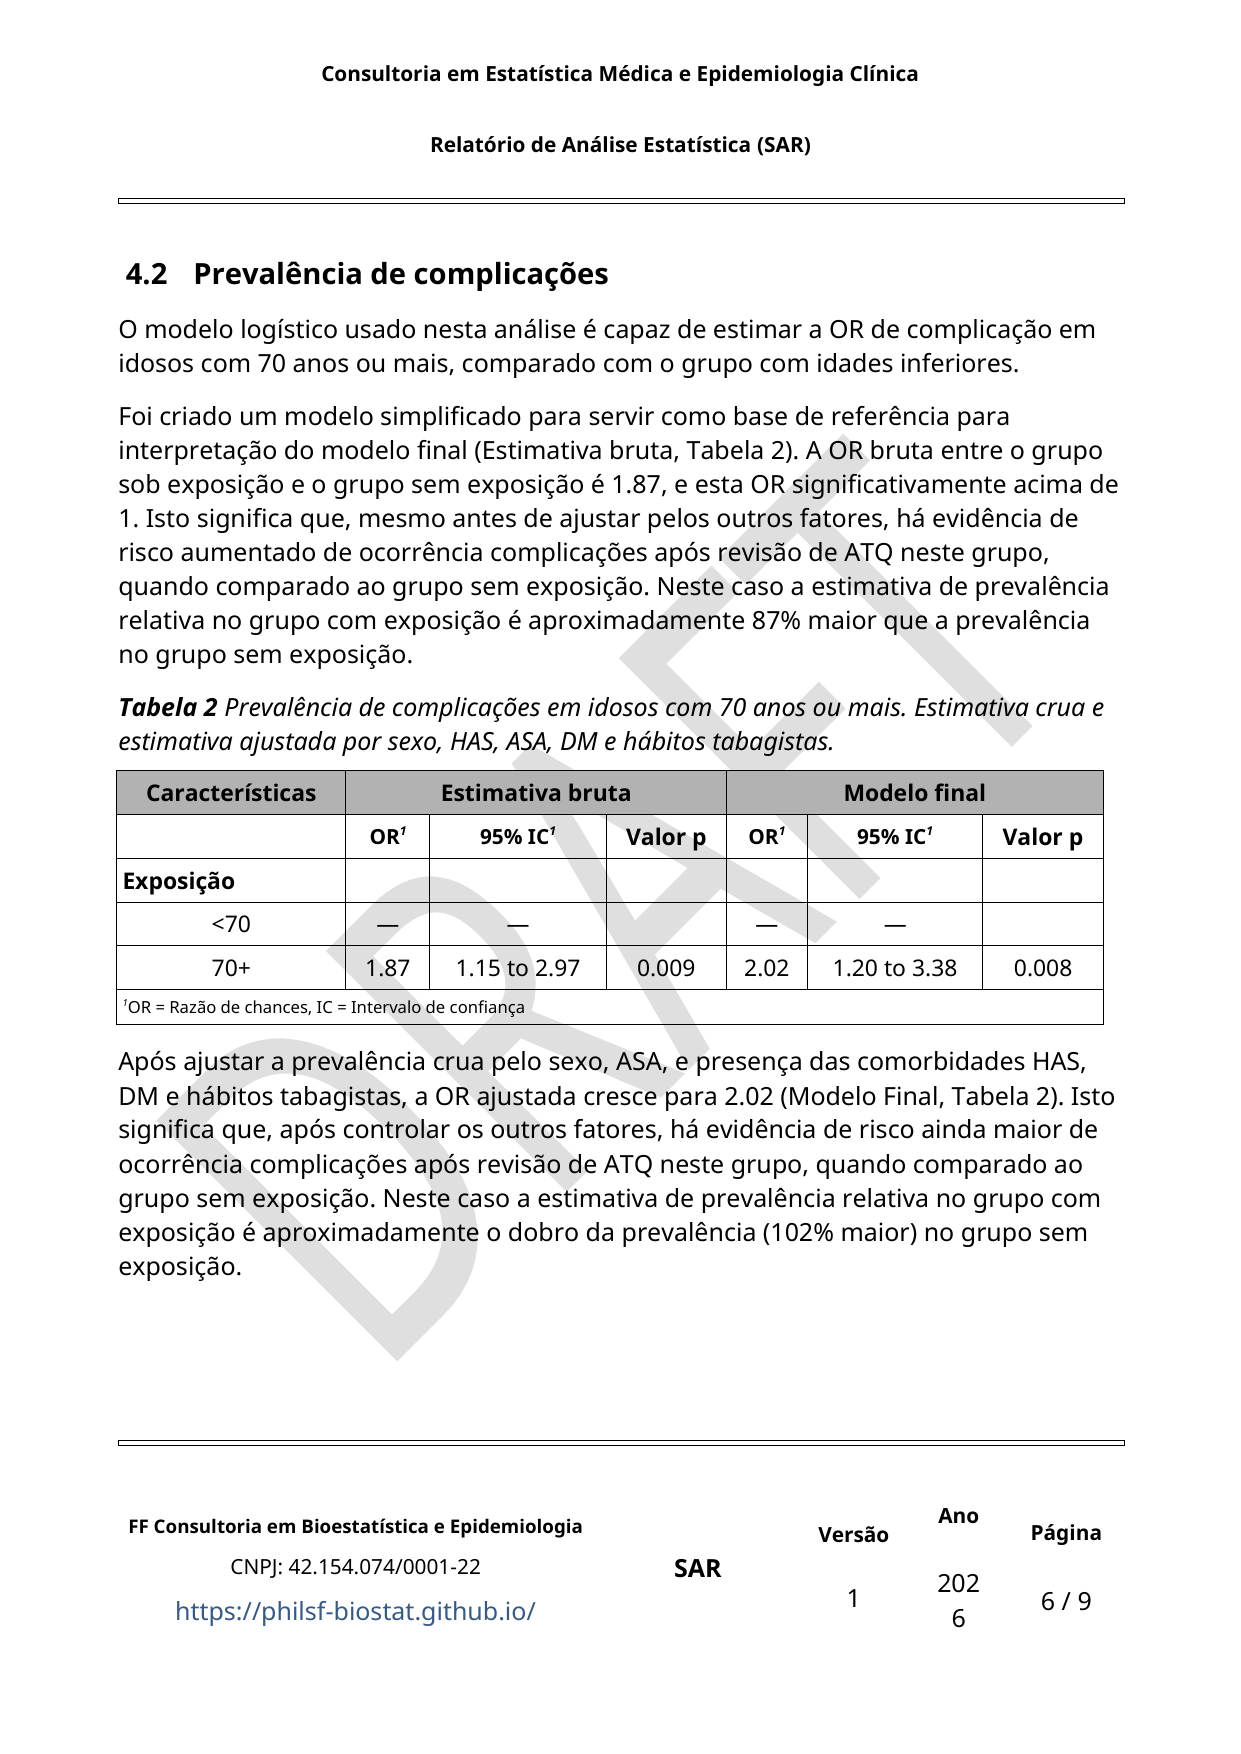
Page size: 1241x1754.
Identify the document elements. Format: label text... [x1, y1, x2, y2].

table_cell Valor p [607, 815, 726, 858]
text Tabela 2 Prevalência de complicações em idosos com 70 anos ou mais. Estimativa crua e estimativa ajustada por sexo, HAS, ASA, DM e hábitos tabagistas. [118, 690, 1122, 758]
table_cell 2.02 [727, 946, 807, 989]
table_cell 1.20 to 3.38 [808, 946, 982, 989]
table_cell <70 [117, 903, 345, 945]
table_header Características [117, 771, 345, 814]
table_cell 0.008 [983, 946, 1103, 989]
table_cell Valor p [983, 815, 1103, 858]
table_cell [607, 859, 726, 902]
table_cell 1.15 to 2.97 [430, 946, 606, 989]
table_cell OR1 [727, 815, 807, 858]
table_cell 1OR = Razão de chances, IC = Intervalo de confiança [117, 990, 1103, 1024]
table_cell [117, 815, 345, 858]
table_cell Exposição [117, 859, 345, 902]
table_cell — [346, 903, 429, 945]
table_cell [346, 859, 429, 902]
table_cell [983, 859, 1103, 902]
table_cell — [808, 903, 982, 945]
table_cell — [727, 903, 807, 945]
table_cell [983, 903, 1103, 945]
table_cell 95% IC1 [430, 815, 606, 858]
table_header Estimativa bruta [346, 771, 726, 814]
table_cell — [430, 903, 606, 945]
table_cell 1.87 [346, 946, 429, 989]
text Após ajustar a prevalência crua pelo sexo, ASA, e presença das comorbidades HAS, DM e hábitos tabagistas, a OR ajustada cresce para 2.02 (Modelo Final, Tabela 2). Isto significa que, após controlar os outros fatores, há evidência de risco ainda maior de ocorrência complicações após revisão de ATQ neste grupo, quando comparado ao grupo sem exposição. Neste caso a estimativa de prevalência relativa no grupo com exposição é aproximadamente o dobro da prevalência (102% maior) no grupo sem exposição. [118, 1044, 1122, 1282]
table_cell [808, 859, 982, 902]
table_cell 95% IC1 [808, 815, 982, 858]
table_cell [607, 903, 726, 945]
table_cell OR1 [346, 815, 429, 858]
table_cell [727, 859, 807, 902]
table_cell 0.009 [607, 946, 726, 989]
text Foi criado um modelo simplificado para servir como base de referência para interpretação do modelo final (Estimativa bruta, Tabela 2). A OR bruta entre o grupo sob exposição e o grupo sem exposição é 1.87, e esta OR significativamente acima de 1. Isto significa que, mesmo antes de ajustar pelos outros fatores, há evidência de risco aumentado de ocorrência complicações após revisão de ATQ neste grupo, quando comparado ao grupo sem exposição. Neste caso a estimativa de prevalência relativa no grupo com exposição é aproximadamente 87% maior que a prevalência no grupo sem exposição. [118, 398, 1122, 671]
text O modelo logístico usado nesta análise é capaz de estimar a OR de complicação em idosos com 70 anos ou mais, comparado com o grupo com idades inferiores. [118, 312, 1122, 380]
table_header Modelo final [727, 771, 1103, 814]
table_cell 70+ [117, 946, 345, 989]
subtitle Prevalência de complicações [118, 253, 1122, 293]
table_cell [430, 859, 606, 902]
